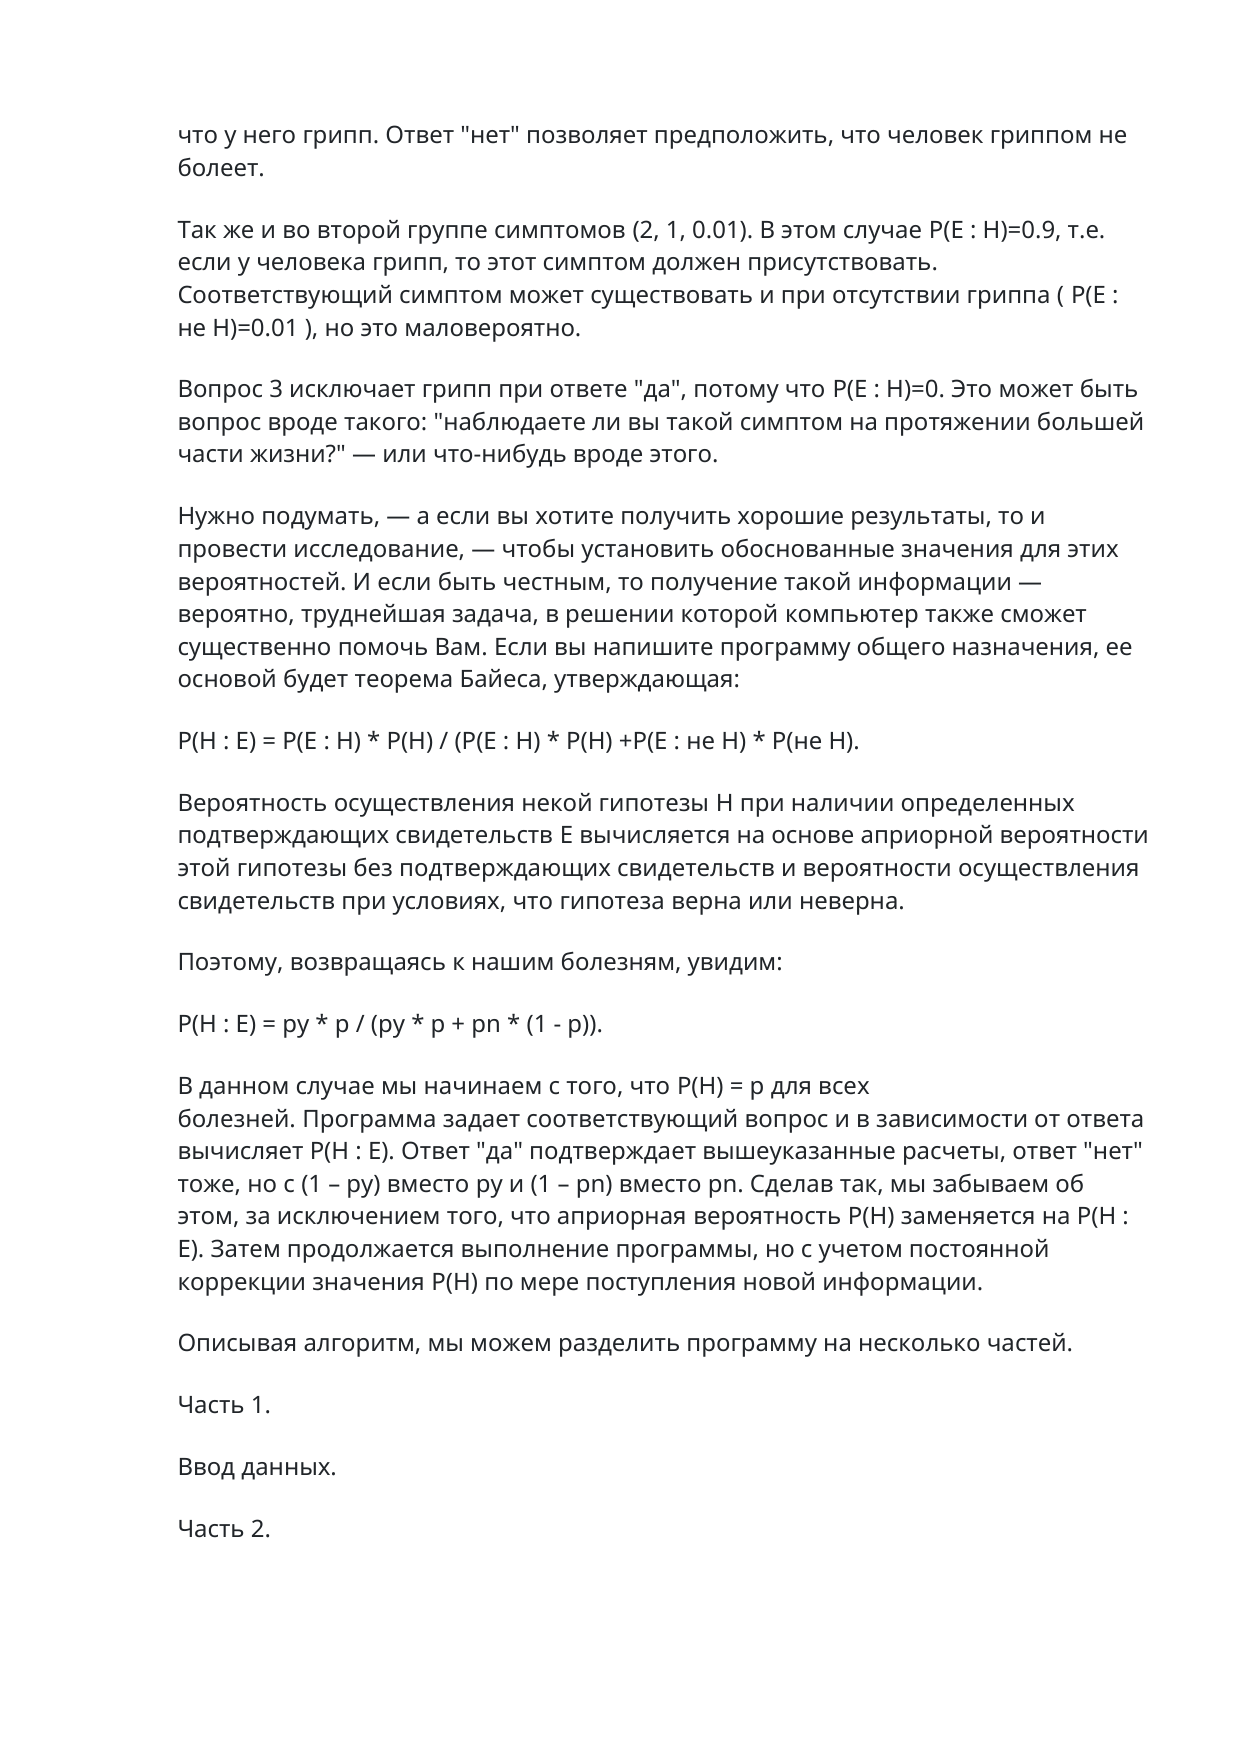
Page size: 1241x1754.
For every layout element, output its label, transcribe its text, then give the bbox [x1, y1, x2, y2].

text Так же и во второй группе симптомов (2, 1, 0.01). В этом случае P(E : H)=0.9, т.е. если у человека грипп, то этот симптом должен присутствовать. Соответствующий симптом может существовать и при отсутствии гриппа ( P(E : не H)=0.01 ), но это маловероятно. [177, 212, 1152, 343]
text Вопрос 3 исключает грипп при ответе "да", потому что P(E : H)=0. Это может быть вопрос вроде такого: "наблюдаете ли вы такой симптом на протяжении большей части жизни?" — или что-нибудь вроде этого. [177, 372, 1152, 470]
text P(H : E) = P(E : H) * P(H) / (P(E : H) * P(H) +P(E : не H) * P(не H). [177, 724, 1152, 756]
text Часть 1. [177, 1388, 1152, 1421]
text В данном случае мы начинаем с того, что Р(Н) = р для всех болезней. Программа задает соответствующий вопрос и в зависимости от ответа вычисляет P(H : E). Ответ "да" подтверждает вышеуказанные расчеты, ответ "нет" тоже, но с (1 – py) вместо py и (1 – pn) вместо pn. Сделав так, мы забываем об этом, за исключением того, что априорная вероятность P(H) заменяется на P(H : E). Затем продолжается выполнение программы, но с учетом постоянной коррекции значения P(H) по мере поступления новой информации. [177, 1069, 1152, 1297]
text P(H : E) = py * p / (py * p + pn * (1 - p)). [177, 1007, 1152, 1039]
text Ввод данных. [177, 1450, 1152, 1482]
text Поэтому, возвращаясь к нашим болезням, увидим: [177, 945, 1152, 978]
text Описывая алгоритм, мы можем разделить программу на несколько частей. [177, 1326, 1152, 1359]
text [177, 118, 1152, 183]
text Нужно подумать, — а если вы хотите получить хорошие результаты, то и провести исследование, — чтобы установить обоснованные значения для этих вероятностей. И если быть честным, то получение такой информации — вероятно, труднейшая задача, в решении которой компьютер также сможет существенно помочь Вам. Если вы напишите программу общего назначения, ее основой будет теорема Байеса, утверждающая: [177, 499, 1152, 695]
text Вероятность осуществления некой гипотезы H при наличии определенных подтверждающих свидетельств Е вычисляется на основе априорной вероятности этой гипотезы без подтверждающих свидетельств и вероятности осуществления свидетельств при условиях, что гипотеза верна или неверна. [177, 786, 1152, 916]
text Часть 2. [177, 1511, 1152, 1544]
